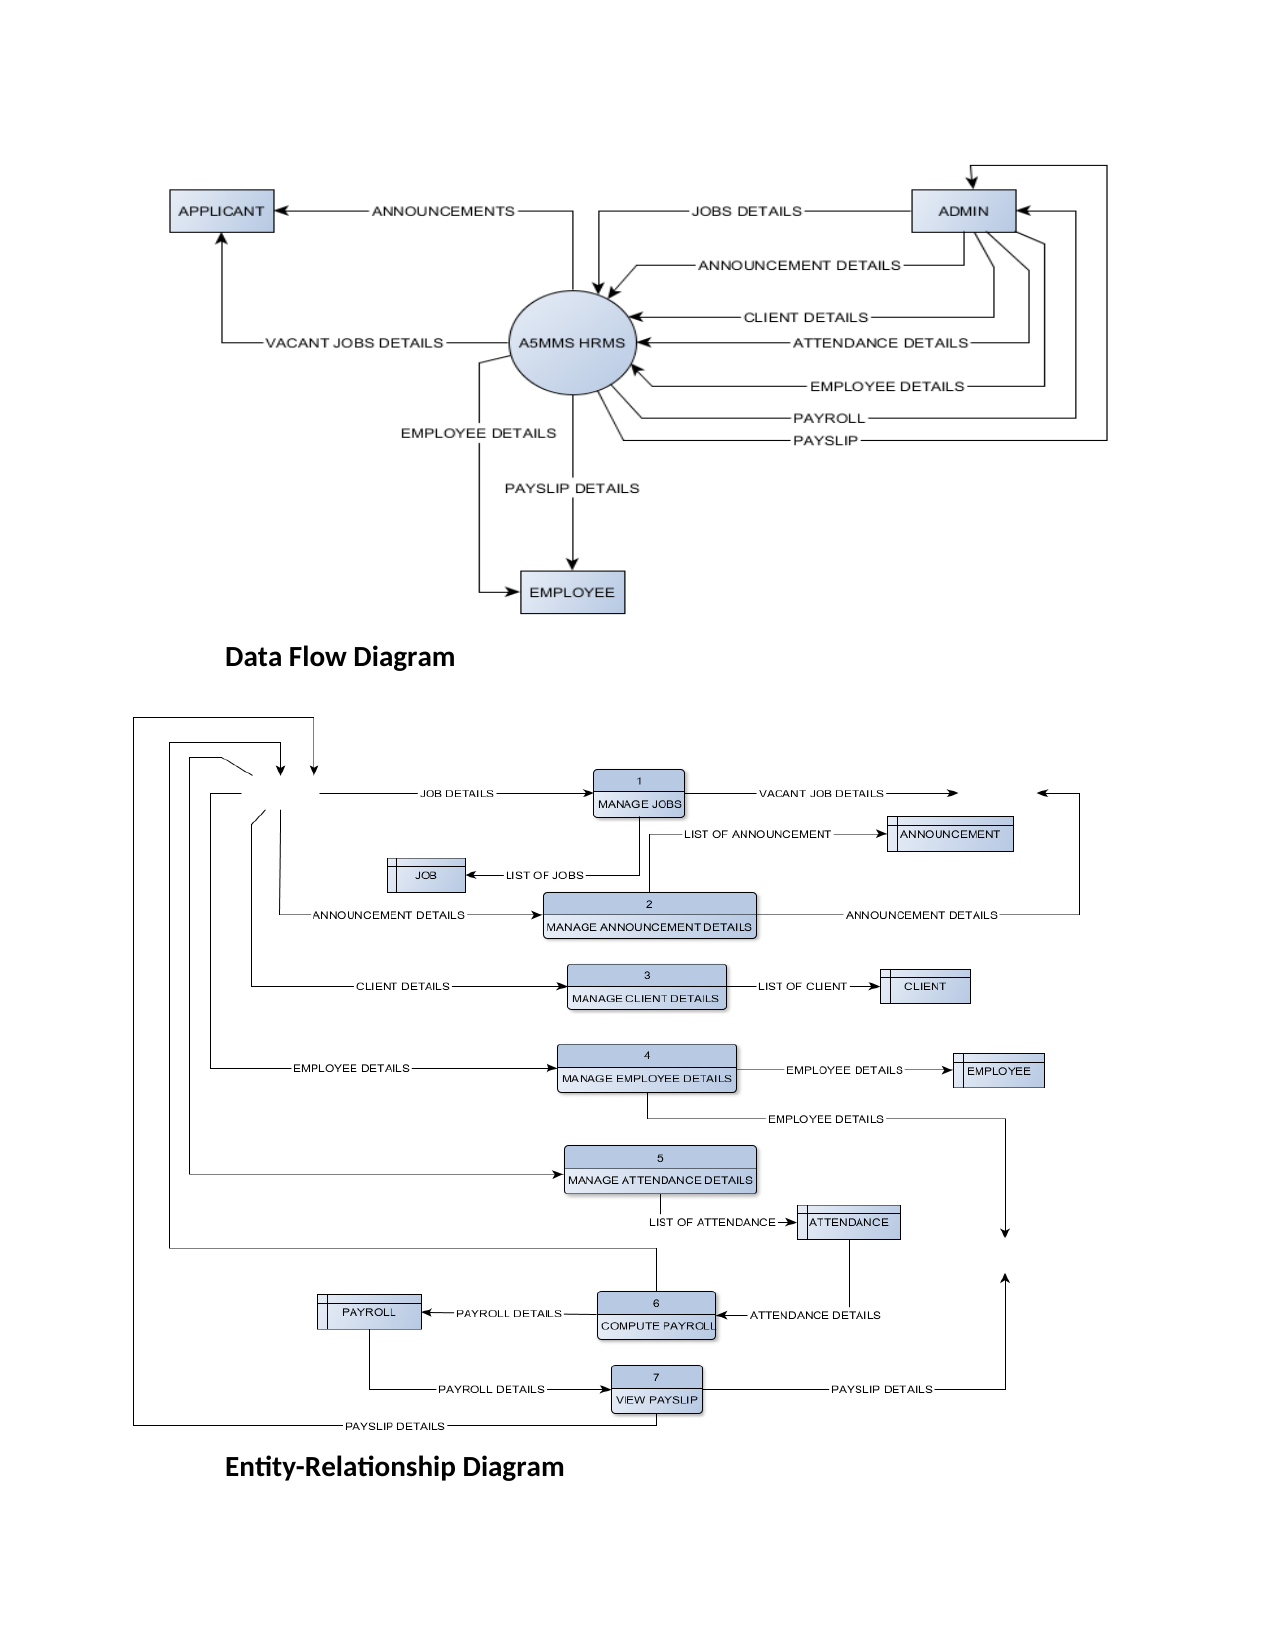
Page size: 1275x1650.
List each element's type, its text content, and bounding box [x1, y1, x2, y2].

picture [118, 705, 1090, 1445]
picture [150, 150, 1122, 625]
